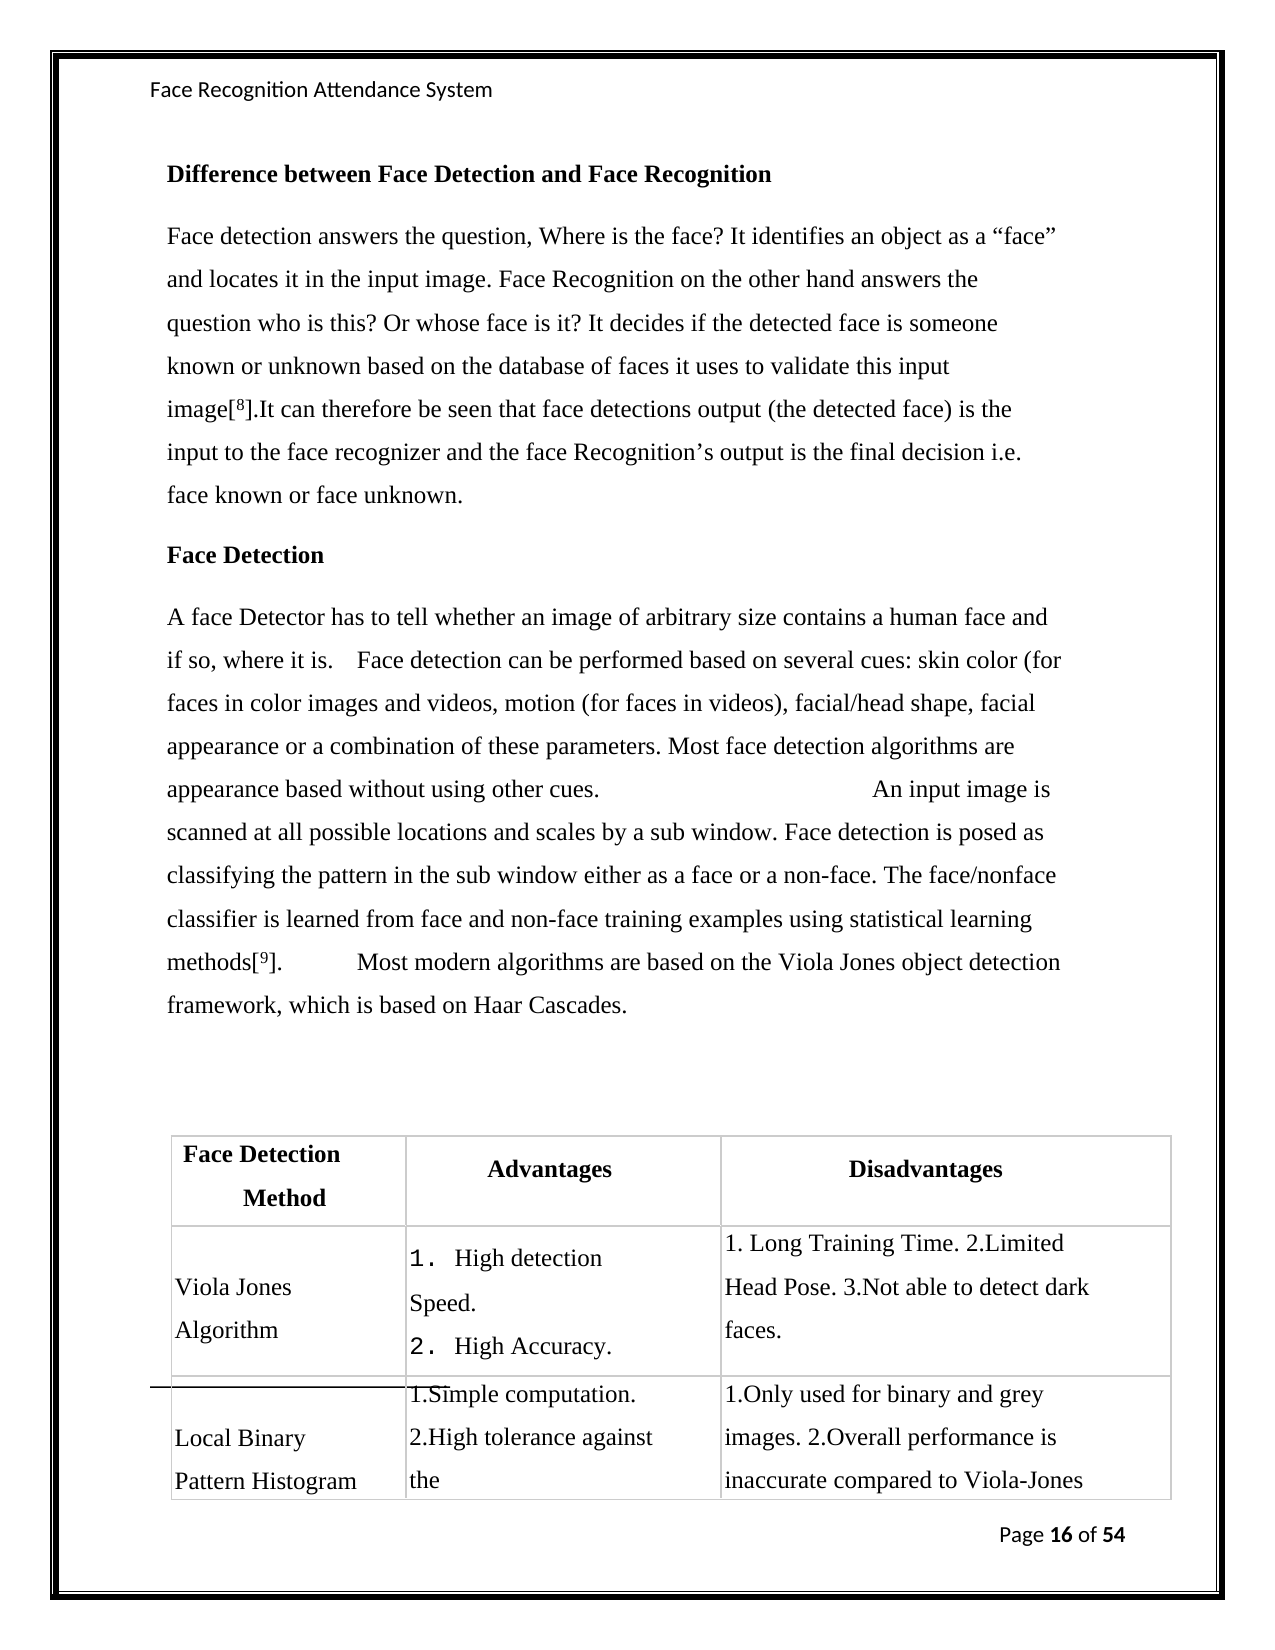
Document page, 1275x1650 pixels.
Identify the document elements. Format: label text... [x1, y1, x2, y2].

table_header Face Detection Method [172, 1137, 405, 1224]
text A face Detector has to tell whether an image of arbitrary size contains a human face and if so, where it is. Face detection can be performed based on several cues: skin color (for faces in color images and videos, motion (for faces in videos), facial/head shape, facial appearance or a combination of these parameters. Most face detection algorithms are appearance based without using other cues. An input image is scanned at all possible locations and scales by a sub window. Face detection is posed as classifying the pattern in the sub window either as a face or a non-face. The face/nonface classifier is learned from face and non-face training examples using statistical learning methods[9]. Most modern algorithms are based on the Viola Jones object detection framework, which is based on Haar Cascades. [167, 602, 1064, 1019]
subtitle Difference between Face Detection and Face Recognition [167, 159, 1125, 188]
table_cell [722, 1377, 1170, 1498]
table_header Disadvantages [722, 1137, 1170, 1224]
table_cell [407, 1377, 720, 1498]
text Face detection answers the question, Where is the face? It identifies an object as a “face” and locates it in the input image. Face Recognition on the other hand answers the question who is this? Or whose face is it? It decides if the detected face is someone known or unknown based on the database of faces it uses to validate this input image[8].It can therefore be seen that face detections output (the detected face) is the input to the face recognizer and the face Recognition’s output is the final decision i.e. face known or face unknown. [167, 221, 1060, 509]
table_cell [172, 1377, 405, 1498]
table_header Advantages [407, 1137, 720, 1224]
table_cell Viola Jones Algorithm [172, 1227, 405, 1375]
table_cell High detection Speed. High Accuracy. [407, 1227, 720, 1375]
table_cell 1. Long Training Time. 2.Limited Head Pose. 3.Not able to detect dark faces. [722, 1227, 1170, 1375]
subtitle Face Detection [167, 540, 1125, 568]
